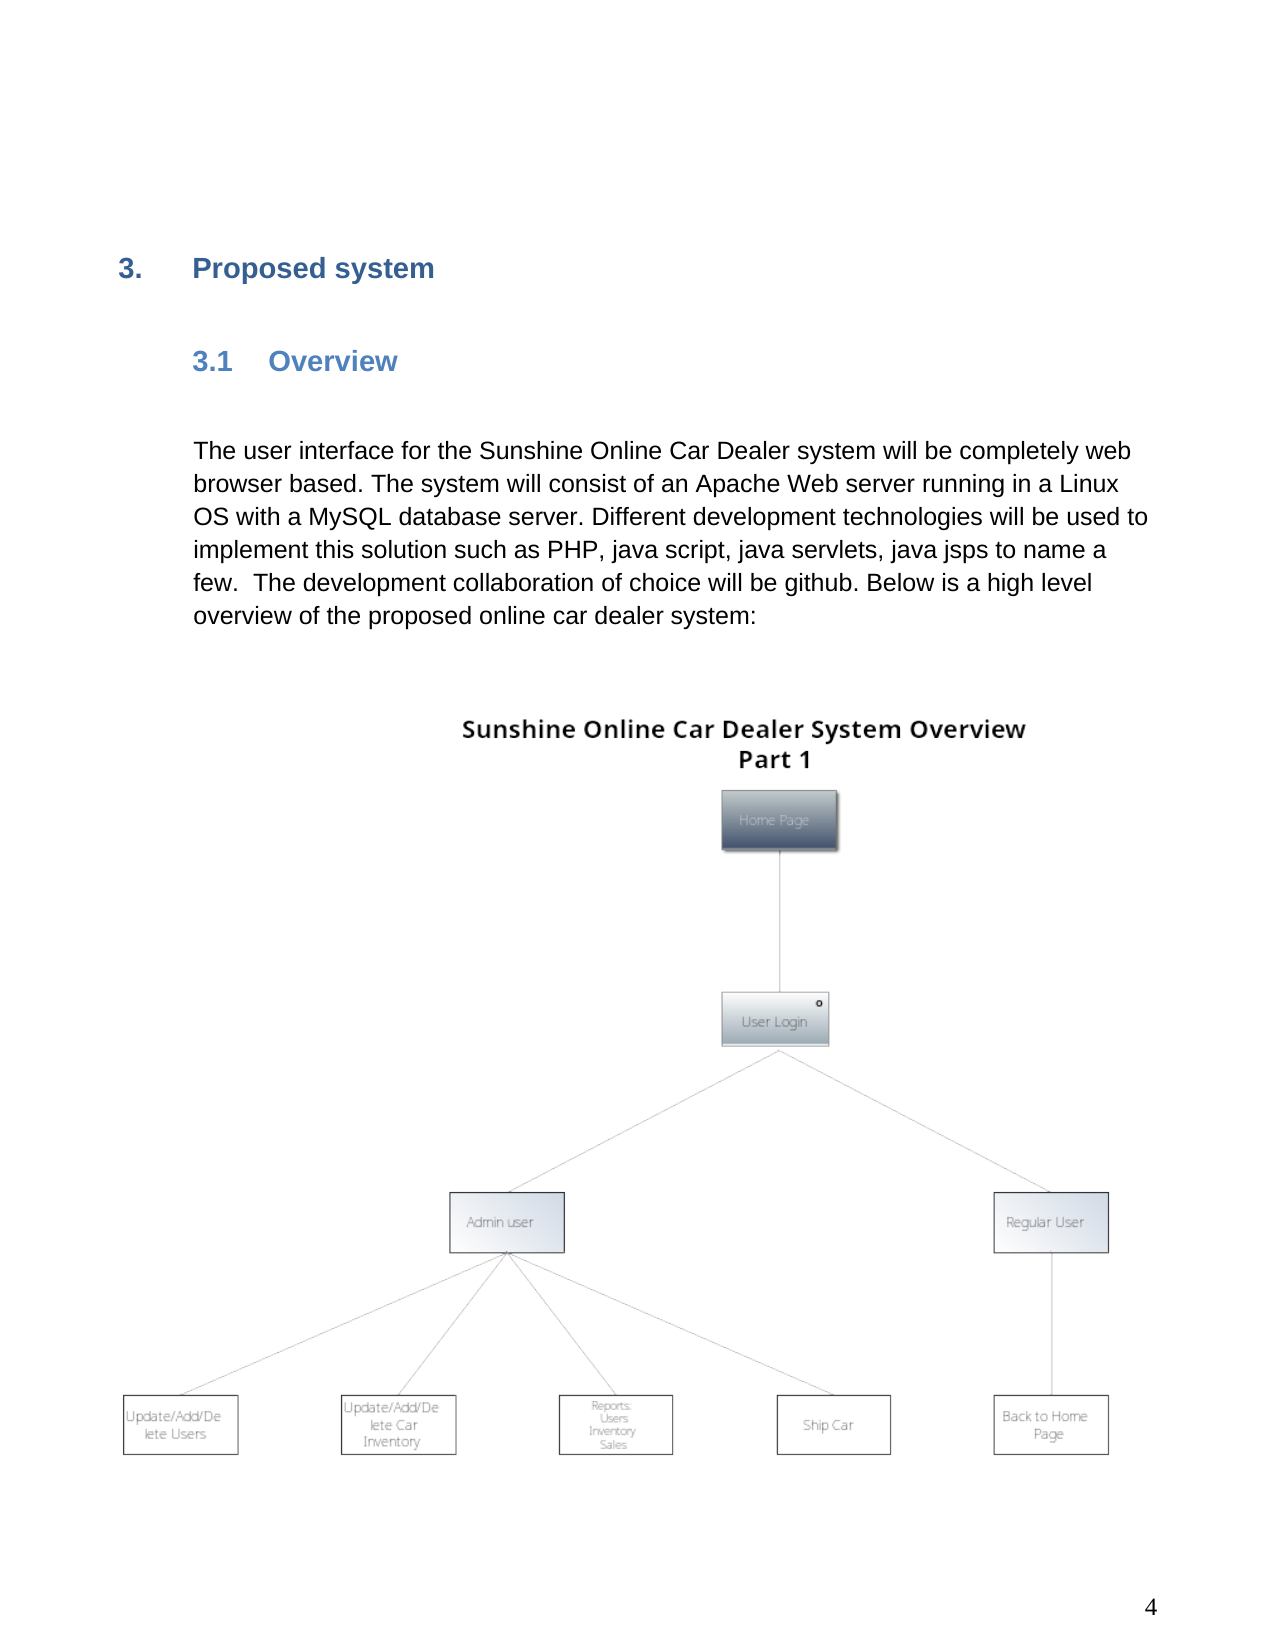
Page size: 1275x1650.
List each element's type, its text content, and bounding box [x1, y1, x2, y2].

text The user interface for the Sunshine Online Car Dealer system will be completely web browser based. The system will consist of an Apache Web server running in a Linux OS with a MySQL database server. Different development technologies will be used to implement this solution such as PHP, java script, java servlets, java jsps to name a few. The development collaboration of choice will be github. Below is a high level overview of the proposed online car dealer system: [193, 436, 1157, 630]
subtitle 3. Proposed system [118, 251, 1157, 285]
subtitle 3.1 Overview [118, 343, 1157, 377]
